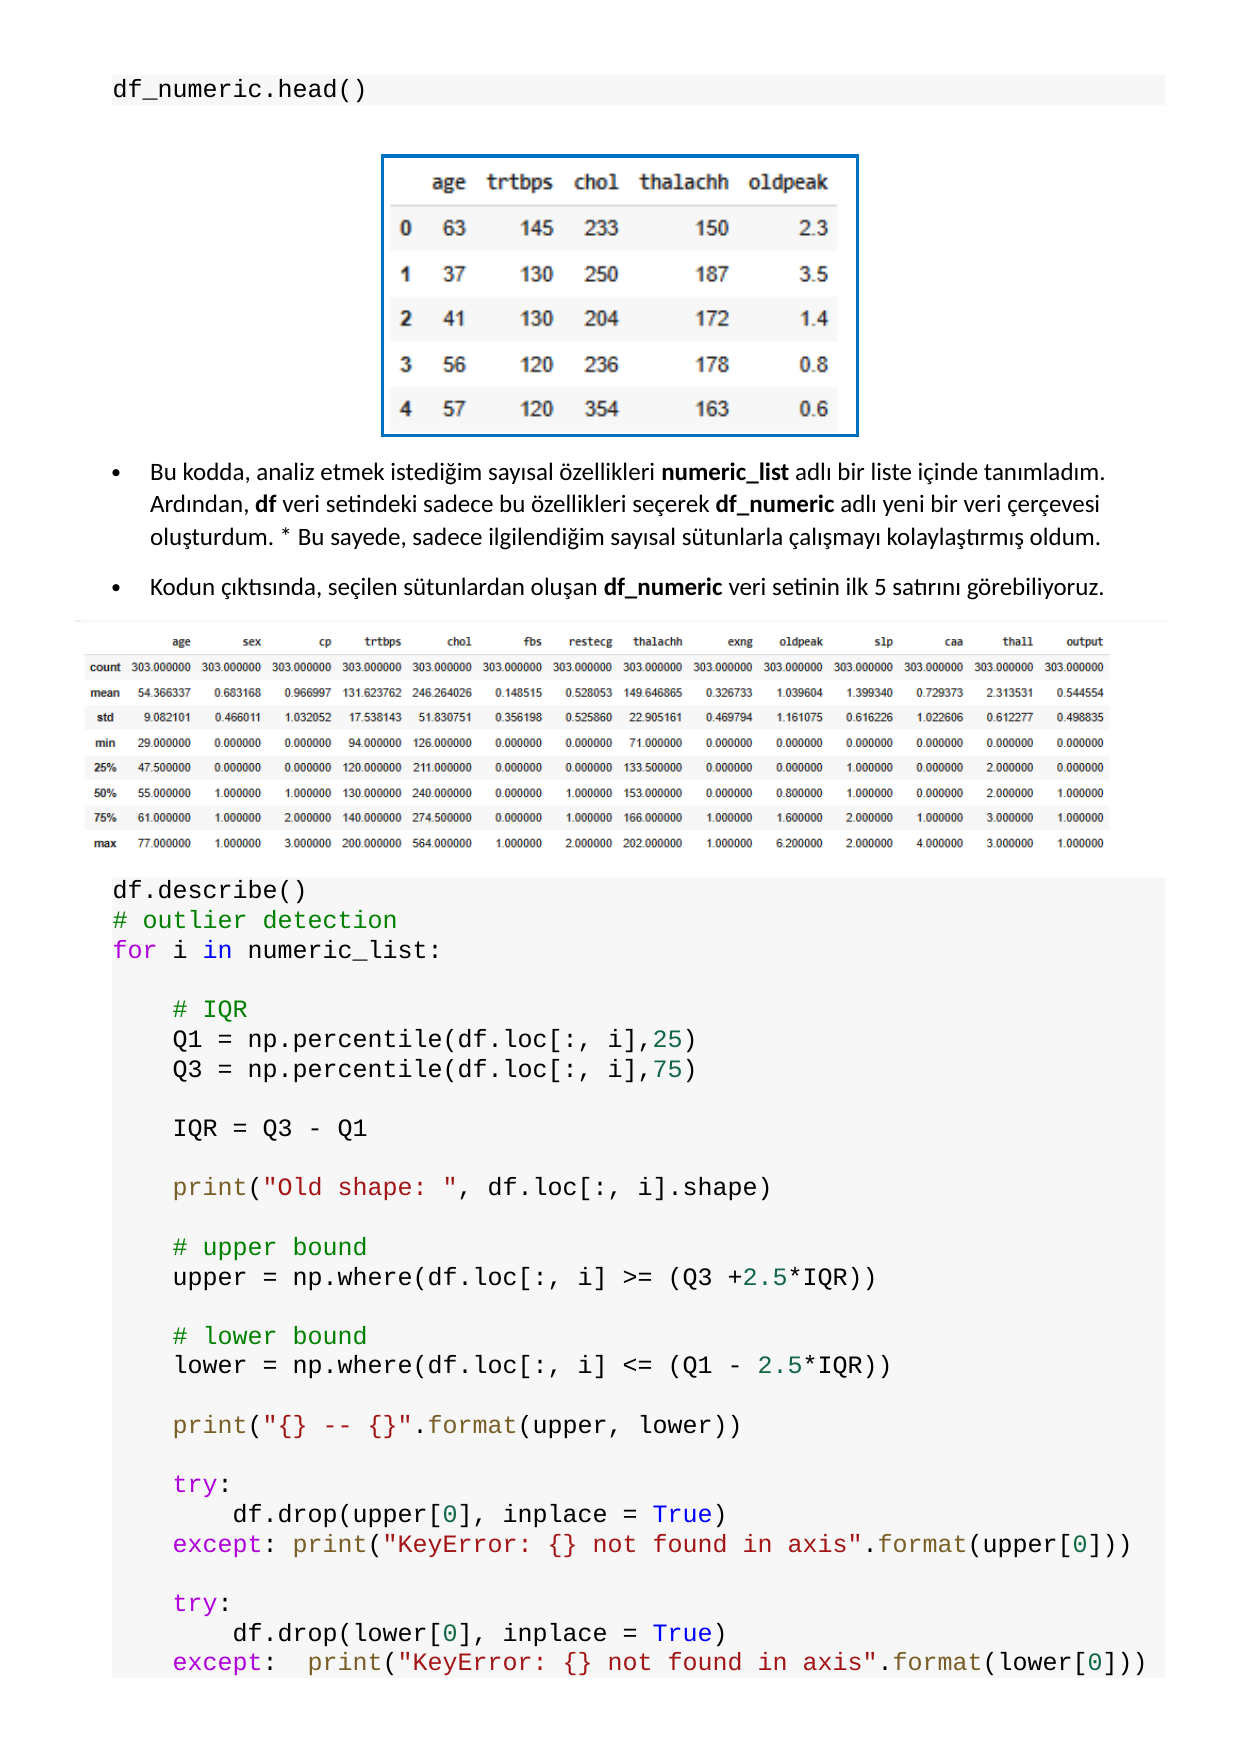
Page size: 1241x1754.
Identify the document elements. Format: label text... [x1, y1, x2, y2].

text IQR = Q3 - Q1 [112, 1114, 1165, 1144]
text print("Old shape: ", df.loc[:, i].shape) [112, 1174, 1165, 1203]
text df_numeric.head() [112, 75, 1165, 105]
picture [75, 620, 1168, 858]
text df.drop(upper[0], inplace = True) [112, 1500, 1165, 1530]
text lower = np.where(df.loc[:, i] <= (Q1 - 2.5*IQR)) [112, 1352, 1165, 1381]
list Kodun çıktısında, seçilen sütunlardan oluşan df_numeric veri setinin ilk 5 satırını görebiliyoruz. [112, 571, 1165, 602]
list Bu kodda, analiz etmek istediğim sayısal özellikleri numeric_list adlı bir liste içinde tanımladım. Ardından, df veri setindeki sadece bu özellikleri seçerek df_numeric adlı yeni bir veri çerçevesi oluşturdum. * Bu sayede, sadece ilgilendiğim sayısal sütunlarla çalışmayı kolaylaştırmış oldum. [112, 456, 1165, 552]
text print("{} -- {}".format(upper, lower)) [112, 1411, 1165, 1441]
text except: print("KeyError: {} not found in axis".format(lower[0])) [112, 1649, 1165, 1678]
text df.drop(lower[0], inplace = True) [112, 1619, 1165, 1649]
text # upper bound [112, 1233, 1165, 1263]
text try: [112, 1589, 1165, 1619]
text for i in numeric_list: [112, 936, 1165, 966]
text # lower bound [112, 1322, 1165, 1352]
text except: print("KeyError: {} not found in axis".format(upper[0])) [112, 1530, 1165, 1559]
text try: [112, 1471, 1165, 1500]
text Q1 = np.percentile(df.loc[:, i],25) [112, 1025, 1165, 1055]
text df.describe() [112, 877, 1165, 906]
text Q3 = np.percentile(df.loc[:, i],75) [112, 1055, 1165, 1084]
text upper = np.where(df.loc[:, i] >= (Q3 +2.5*IQR)) [112, 1263, 1165, 1292]
text # IQR [112, 996, 1165, 1025]
text # outlier detection [112, 906, 1165, 936]
picture [384, 158, 856, 434]
